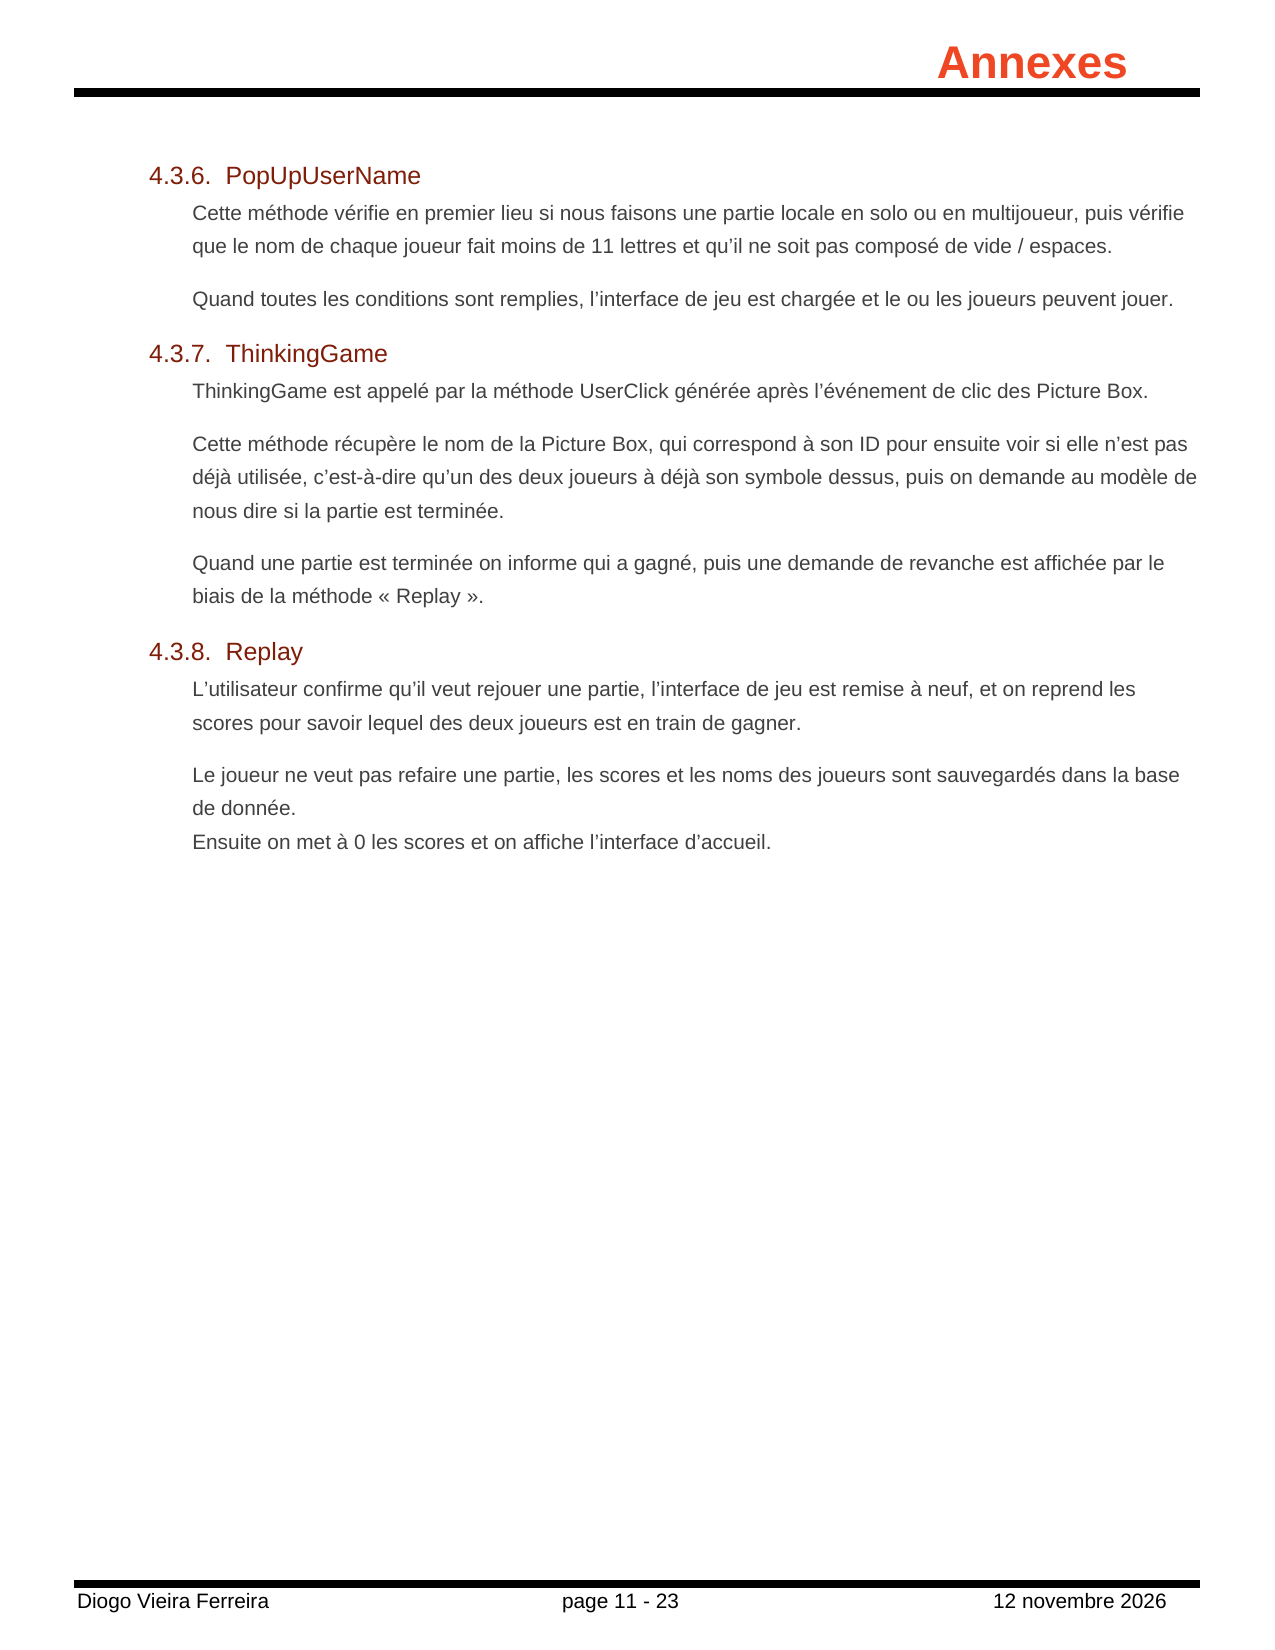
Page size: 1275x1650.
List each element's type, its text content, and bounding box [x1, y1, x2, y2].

subtitle PopUpUserName [149, 161, 1200, 189]
text Quand toutes les conditions sont remplies, l’interface de jeu est chargée et le ou les joueurs peuvent jouer. [192, 287, 1200, 311]
text Cette méthode vérifie en premier lieu si nous faisons une partie locale en solo ou en multijoueur, puis vérifie que le nom de chaque joueur fait moins de 11 lettres et qu’il ne soit pas composé de vide / espaces. [192, 201, 1200, 258]
text Le joueur ne veut pas refaire une partie, les scores et les noms des joueurs sont sauvegardés dans la base de donnée. Ensuite on met à 0 les scores et on affiche l’interface d’accueil. [192, 763, 1200, 854]
text L’utilisateur confirme qu’il veut rejouer une partie, l’interface de jeu est remise à neuf, et on reprend les scores pour savoir lequel des deux joueurs est en train de gagner. [192, 677, 1200, 734]
subtitle Replay [149, 637, 1200, 665]
text Quand une partie est terminée on informe qui a gagné, puis une demande de revanche est affichée par le biais de la méthode « Replay ». [192, 551, 1200, 608]
subtitle ThinkingGame [149, 339, 1200, 368]
text ThinkingGame est appelé par la méthode UserClick générée après l’événement de clic des Picture Box. [192, 379, 1200, 403]
text Cette méthode récupère le nom de la Picture Box, qui correspond à son ID pour ensuite voir si elle n’est pas déjà utilisée, c’est-à-dire qu’un des deux joueurs à déjà son symbole dessus, puis on demande au modèle de nous dire si la partie est terminée. [192, 431, 1200, 522]
